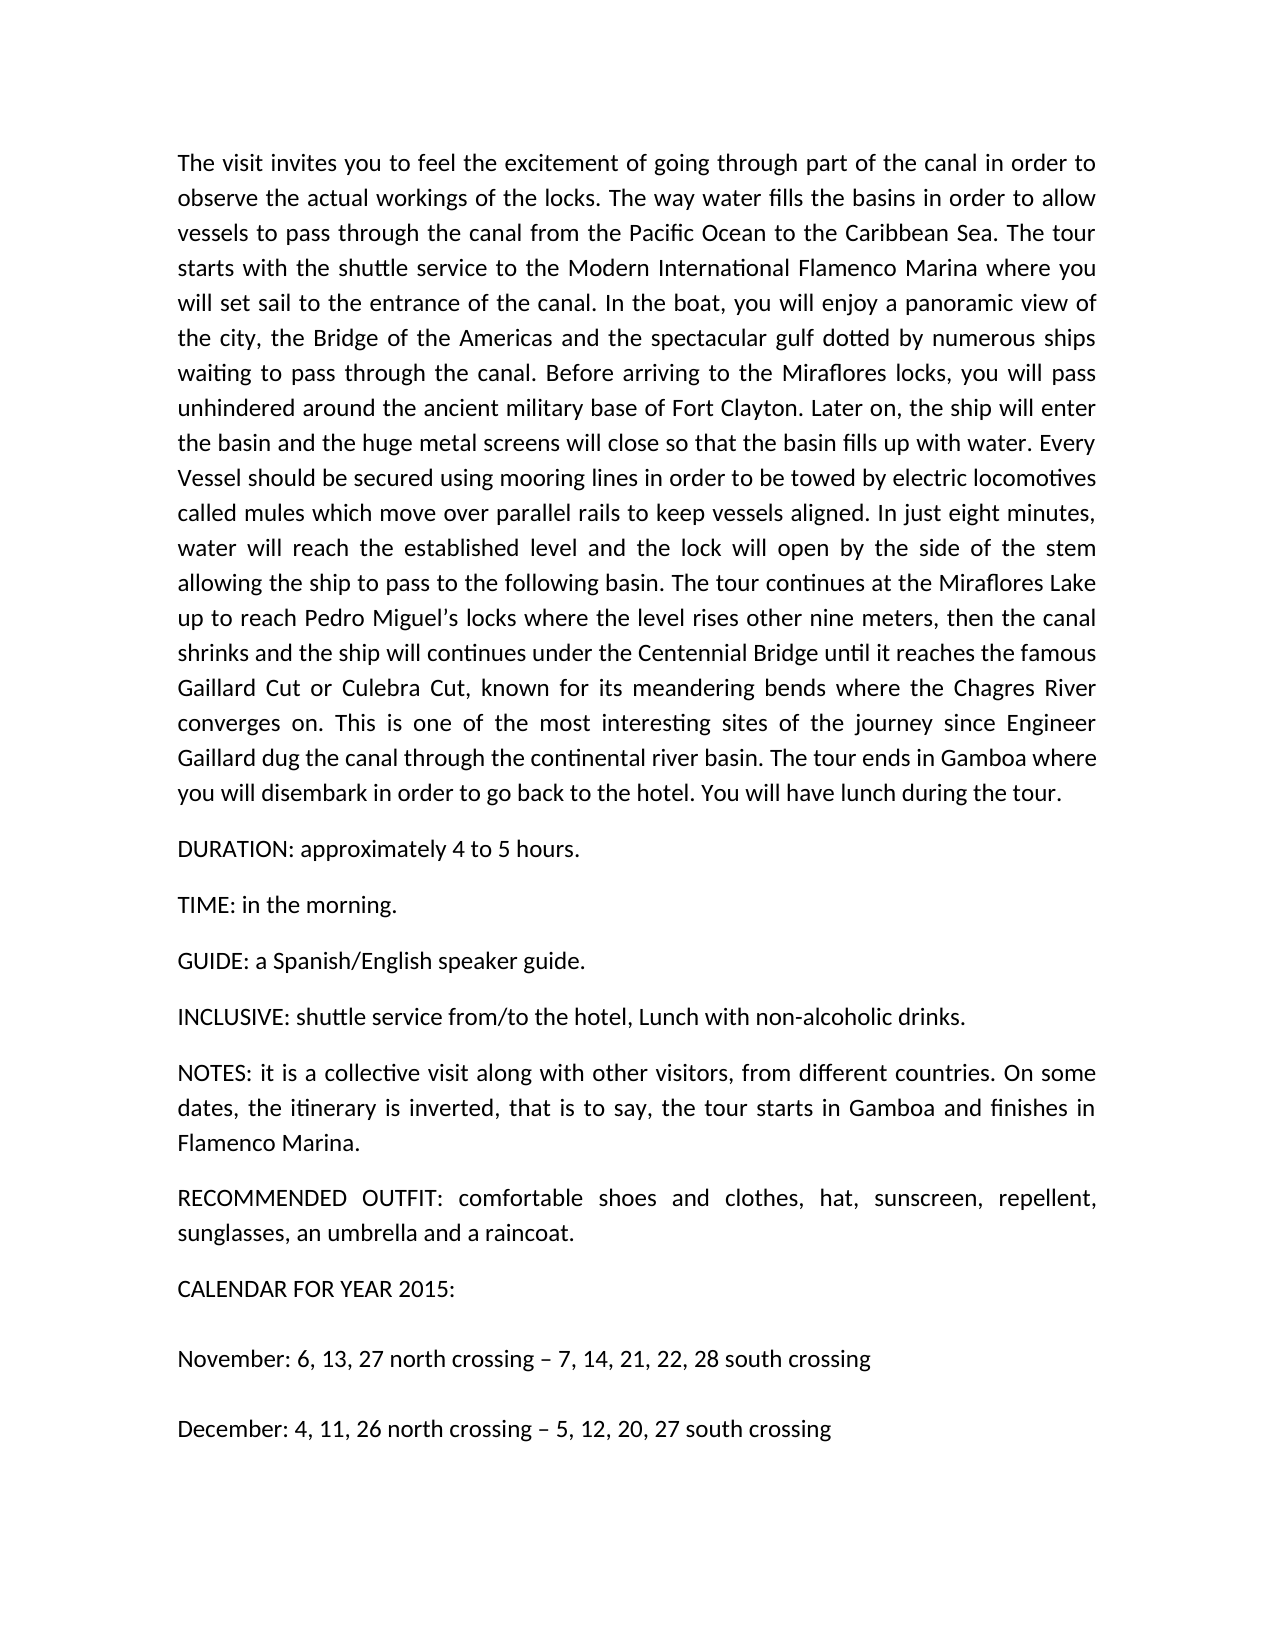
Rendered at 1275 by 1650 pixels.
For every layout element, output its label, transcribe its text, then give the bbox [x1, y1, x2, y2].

text DURATION: approximately 4 to 5 hours. [177, 833, 1098, 864]
text NOTES: it is a collective visit along with other visitors, from different countries. On some dates, the itinerary is inverted, that is to say, the tour starts in Gamboa and finishes in Flamenco Marina. [177, 1057, 1098, 1157]
text INCLUSIVE: shuttle service from/to the hotel, Lunch with non-alcoholic drinks. [177, 1001, 1098, 1031]
text CALENDAR FOR YEAR 2015: [177, 1273, 1098, 1304]
text RECOMMENDED OUTFIT: comfortable shoes and clothes, hat, sunscreen, repellent, sunglasses, an umbrella and a raincoat. [177, 1183, 1098, 1248]
text GUIDE: a Spanish/English speaker guide. [177, 945, 1098, 976]
text TIME: in the morning. [177, 889, 1098, 920]
text December: 4, 11, 26 north crossing – 5, 12, 20, 27 south crossing [177, 1413, 1098, 1444]
text November: 6, 13, 27 north crossing – 7, 14, 21, 22, 28 south crossing [177, 1343, 1098, 1374]
text The visit invites you to feel the excitement of going through part of the canal in order to observe the actual workings of the locks. The way water fills the basins in order to allow vessels to pass through the canal from the Pacific Ocean to the Caribbean Sea. The tour starts with the shuttle service to the Modern International Flamenco Marina where you will set sail to the entrance of the canal. In the boat, you will enjoy a panoramic view of the city, the Bridge of the Americas and the spectacular gulf dotted by numerous ships waiting to pass through the canal. Before arriving to the Miraflores locks, you will pass unhindered around the ancient military base of Fort Clayton. Later on, the ship will enter the basin and the huge metal screens will close so that the basin fills up with water. Every Vessel should be secured using mooring lines in order to be towed by electric locomotives called mules which move over parallel rails to keep vessels aligned. In just eight minutes, water will reach the established level and the lock will open by the side of the stem allowing the ship to pass to the following basin. The tour continues at the Miraflores Lake up to reach Pedro Miguel’s locks where the level rises other nine meters, then the canal shrinks and the ship will continues under the Centennial Bridge until it reaches the famous Gaillard Cut or Culebra Cut, known for its meandering bends where the Chagres River converges on. This is one of the most interesting sites of the journey since Engineer Gaillard dug the canal through the continental river basin. The tour ends in Gamboa where you will disembark in order to go back to the hotel. You will have lunch during the tour. [177, 148, 1098, 808]
